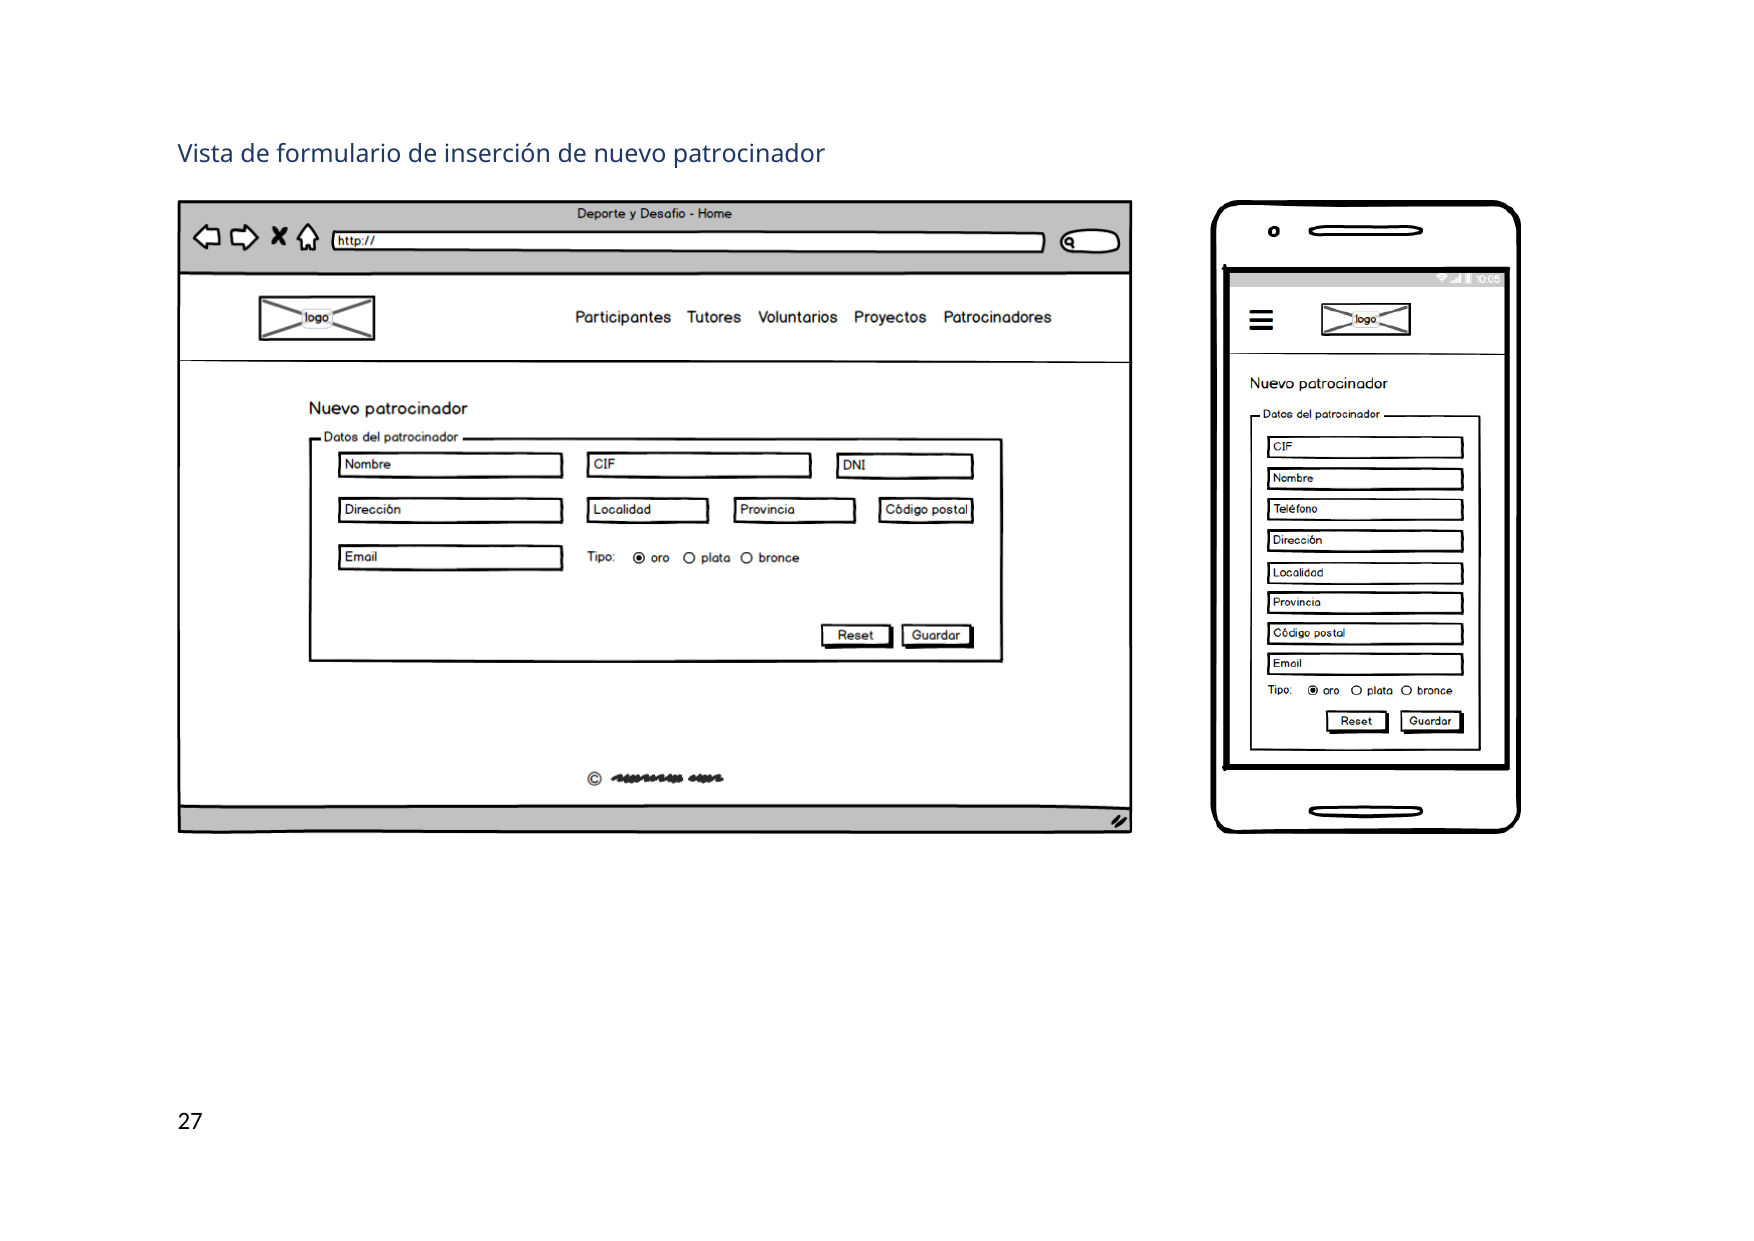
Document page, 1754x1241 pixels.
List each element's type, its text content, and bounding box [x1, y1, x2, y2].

picture [1209, 200, 1521, 834]
picture [177, 200, 1133, 834]
subtitle Vista de formulario de inserción de nuevo patrocinador [177, 136, 1577, 170]
